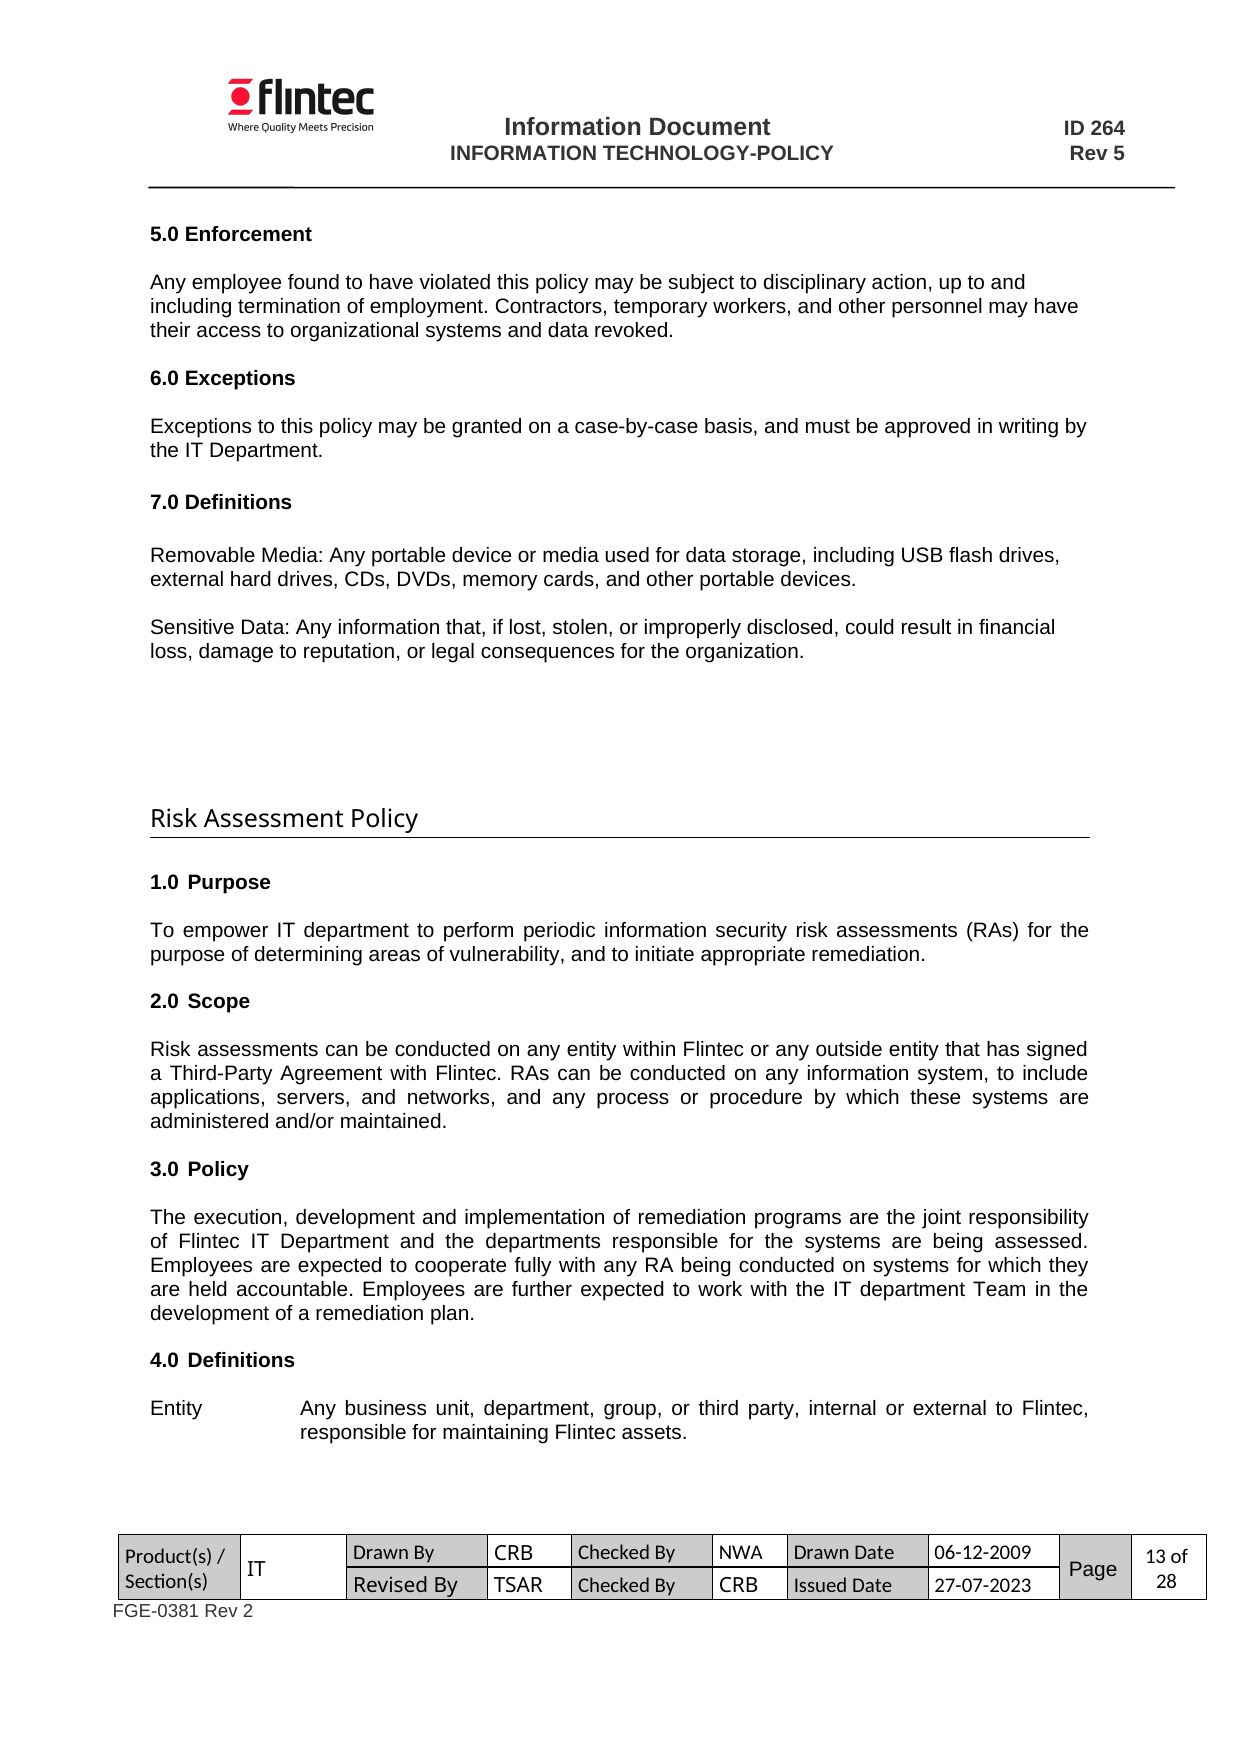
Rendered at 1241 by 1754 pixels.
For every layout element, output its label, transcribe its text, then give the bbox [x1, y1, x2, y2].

text Sensitive Data: Any information that, if lost, stolen, or improperly disclosed, could result in financial loss, damage to reputation, or legal consequences for the organization. [150, 615, 1090, 663]
list Policy [150, 1157, 1090, 1181]
text 6.0 Exceptions [150, 366, 1090, 389]
list Definitions [150, 1348, 1090, 1372]
text 7.0 Definitions [150, 490, 1090, 514]
text Exceptions to this policy may be granted on a case-by-case basis, and must be approved in writing by the IT Department. [150, 413, 1090, 461]
text 5.0 Enforcement [150, 222, 1090, 246]
picture [226, 75, 376, 135]
text The execution, development and implementation of remediation programs are the joint responsibility of Flintec IT Department and the departments responsible for the systems are being assessed. Employees are expected to cooperate fully with any RA being conducted on systems for which they are held accountable. Employees are further expected to work with the IT department Team in the development of a remediation plan. [150, 1205, 1090, 1324]
text Entity Any business unit, department, group, or third party, internal or external to Flintec, responsible for maintaining Flintec assets. [150, 1396, 1090, 1444]
text Removable Media: Any portable device or media used for data storage, including USB flash drives, external hard drives, CDs, DVDs, memory cards, and other portable devices. [150, 543, 1090, 591]
list Scope [150, 989, 1090, 1013]
subtitle Risk Assessment Policy [150, 801, 1090, 837]
text Any employee found to have violated this policy may be subject to disciplinary action, up to and including termination of employment. Contractors, temporary workers, and other personnel may have their access to organizational systems and data revoked. [150, 270, 1090, 342]
list Purpose [150, 870, 1090, 894]
text Risk assessments can be conducted on any entity within Flintec or any outside entity that has signed a Third-Party Agreement with Flintec. RAs can be conducted on any information system, to include applications, servers, and networks, and any process or procedure by which these systems are administered and/or maintained. [150, 1037, 1090, 1133]
text To empower IT department to perform periodic information security risk assessments (RAs) for the purpose of determining areas of vulnerability, and to initiate appropriate remediation. [150, 918, 1090, 966]
